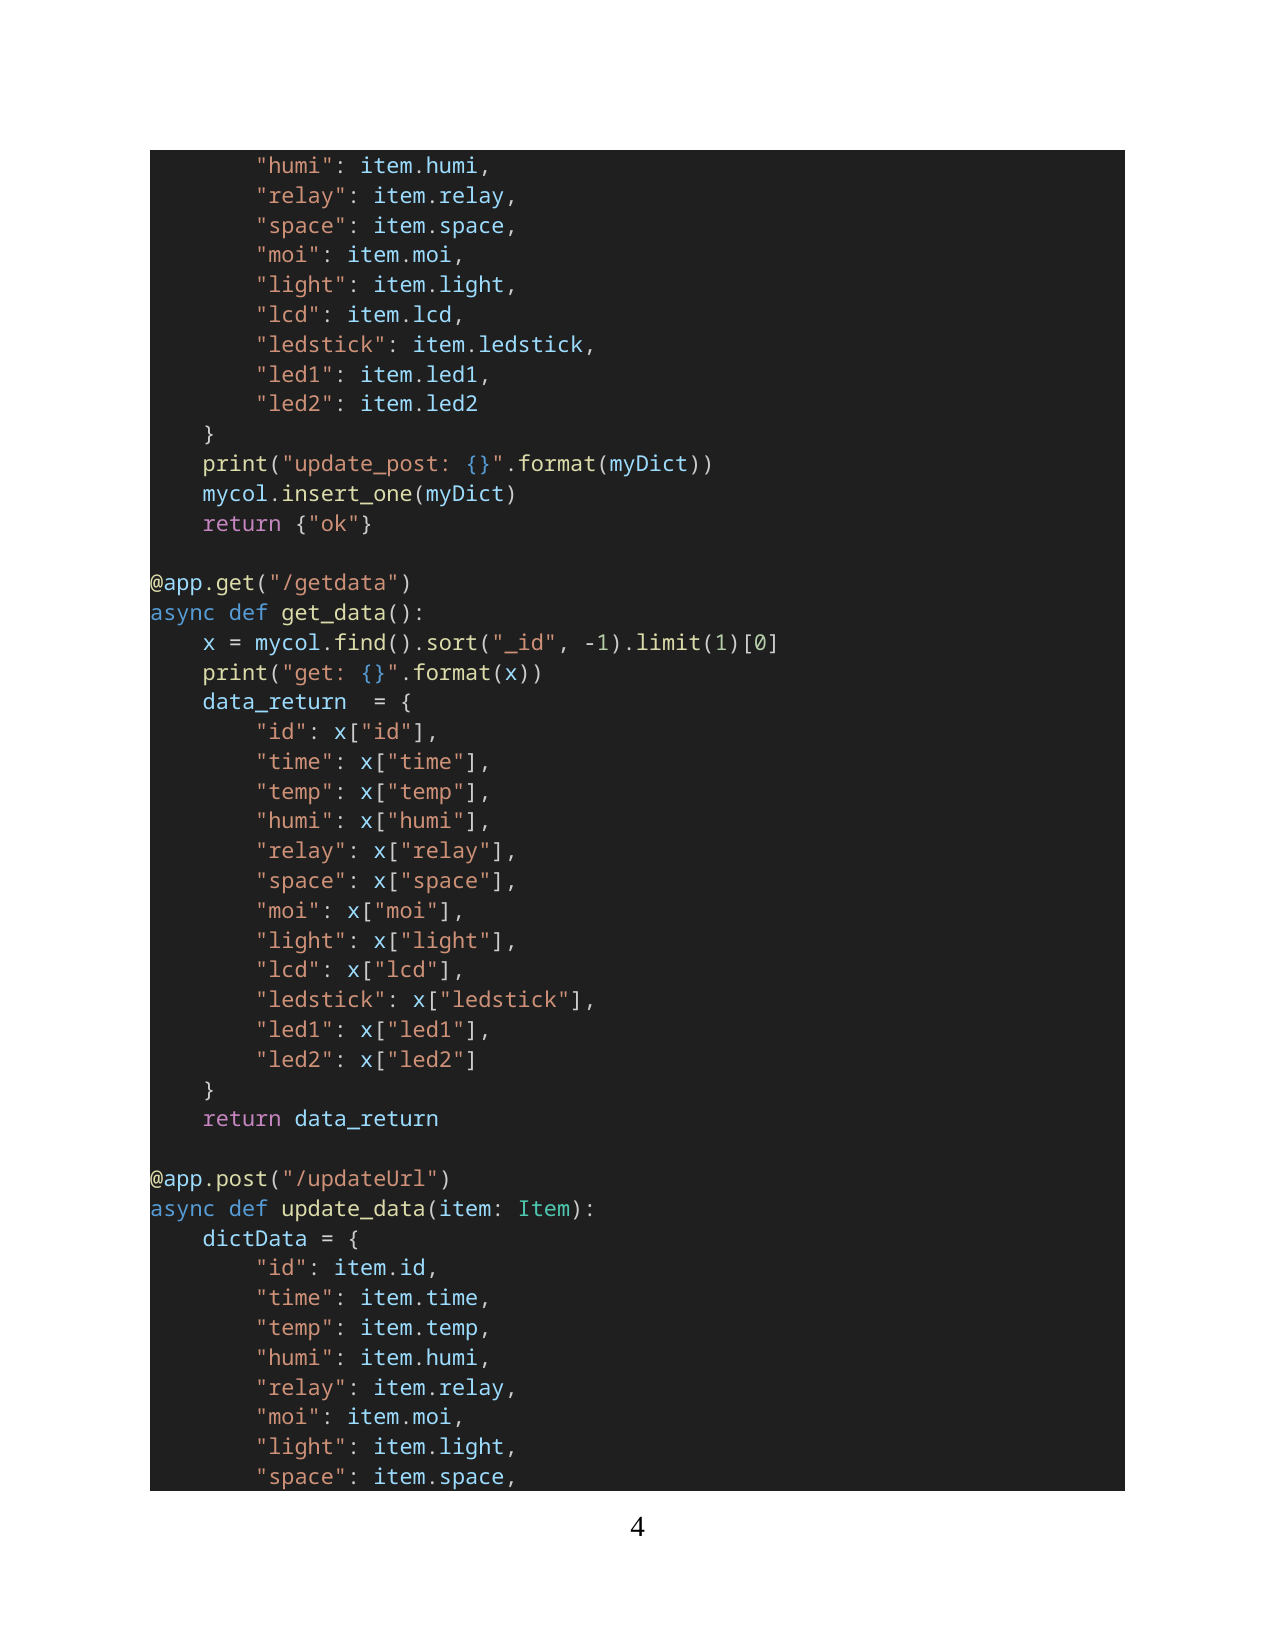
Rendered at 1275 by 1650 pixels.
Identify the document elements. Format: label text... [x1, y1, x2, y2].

text "moi": item.moi, [150, 1401, 1125, 1431]
text "led2": item.led2 [150, 388, 1125, 418]
text return data_return [150, 1103, 1125, 1133]
text "relay": item.relay, [150, 1371, 1125, 1401]
text "light": x["light"], [150, 924, 1125, 954]
text "space": item.space, [150, 1461, 1125, 1491]
text "space": item.space, [150, 209, 1125, 239]
text "humi": x["humi"], [150, 805, 1125, 835]
text "id": x["id"], [150, 716, 1125, 746]
text x = mycol.find().sort("_id", -1).limit(1)[0] [150, 627, 1125, 656]
text } [150, 1073, 1125, 1103]
text "light": item.light, [150, 269, 1125, 299]
text "ledstick": x["ledstick"], [150, 984, 1125, 1014]
text async def update_data(item: Item): [150, 1193, 1125, 1222]
text "led2": x["led2"] [150, 1044, 1125, 1073]
text "temp": x["temp"], [150, 776, 1125, 805]
text dictData = { [150, 1222, 1125, 1252]
text "led1": x["led1"], [150, 1014, 1125, 1044]
text @app.post("/updateUrl") [150, 1163, 1125, 1193]
text "moi": item.moi, [150, 239, 1125, 269]
text "humi": item.humi, [150, 1342, 1125, 1371]
text } [150, 418, 1125, 448]
text "humi": item.humi, [150, 150, 1125, 180]
text @app.get("/getdata") [150, 567, 1125, 597]
text "id": item.id, [150, 1252, 1125, 1282]
text "relay": x["relay"], [150, 835, 1125, 865]
text async def get_data(): [150, 597, 1125, 627]
text "time": item.time, [150, 1282, 1125, 1312]
text data_return = { [150, 686, 1125, 716]
text "moi": x["moi"], [150, 895, 1125, 924]
text "space": x["space"], [150, 865, 1125, 895]
text print("get: {}".format(x)) [150, 656, 1125, 686]
text print("update_post: {}".format(myDict)) [150, 448, 1125, 478]
text "temp": item.temp, [150, 1312, 1125, 1342]
text "time": x["time"], [150, 746, 1125, 776]
text "relay": item.relay, [150, 180, 1125, 209]
text "ledstick": item.ledstick, [150, 329, 1125, 358]
text "led1": item.led1, [150, 358, 1125, 388]
text "light": item.light, [150, 1431, 1125, 1461]
text return {"ok"} [150, 507, 1125, 537]
text "lcd": x["lcd"], [150, 954, 1125, 984]
text "lcd": item.lcd, [150, 299, 1125, 329]
text mycol.insert_one(myDict) [150, 478, 1125, 507]
